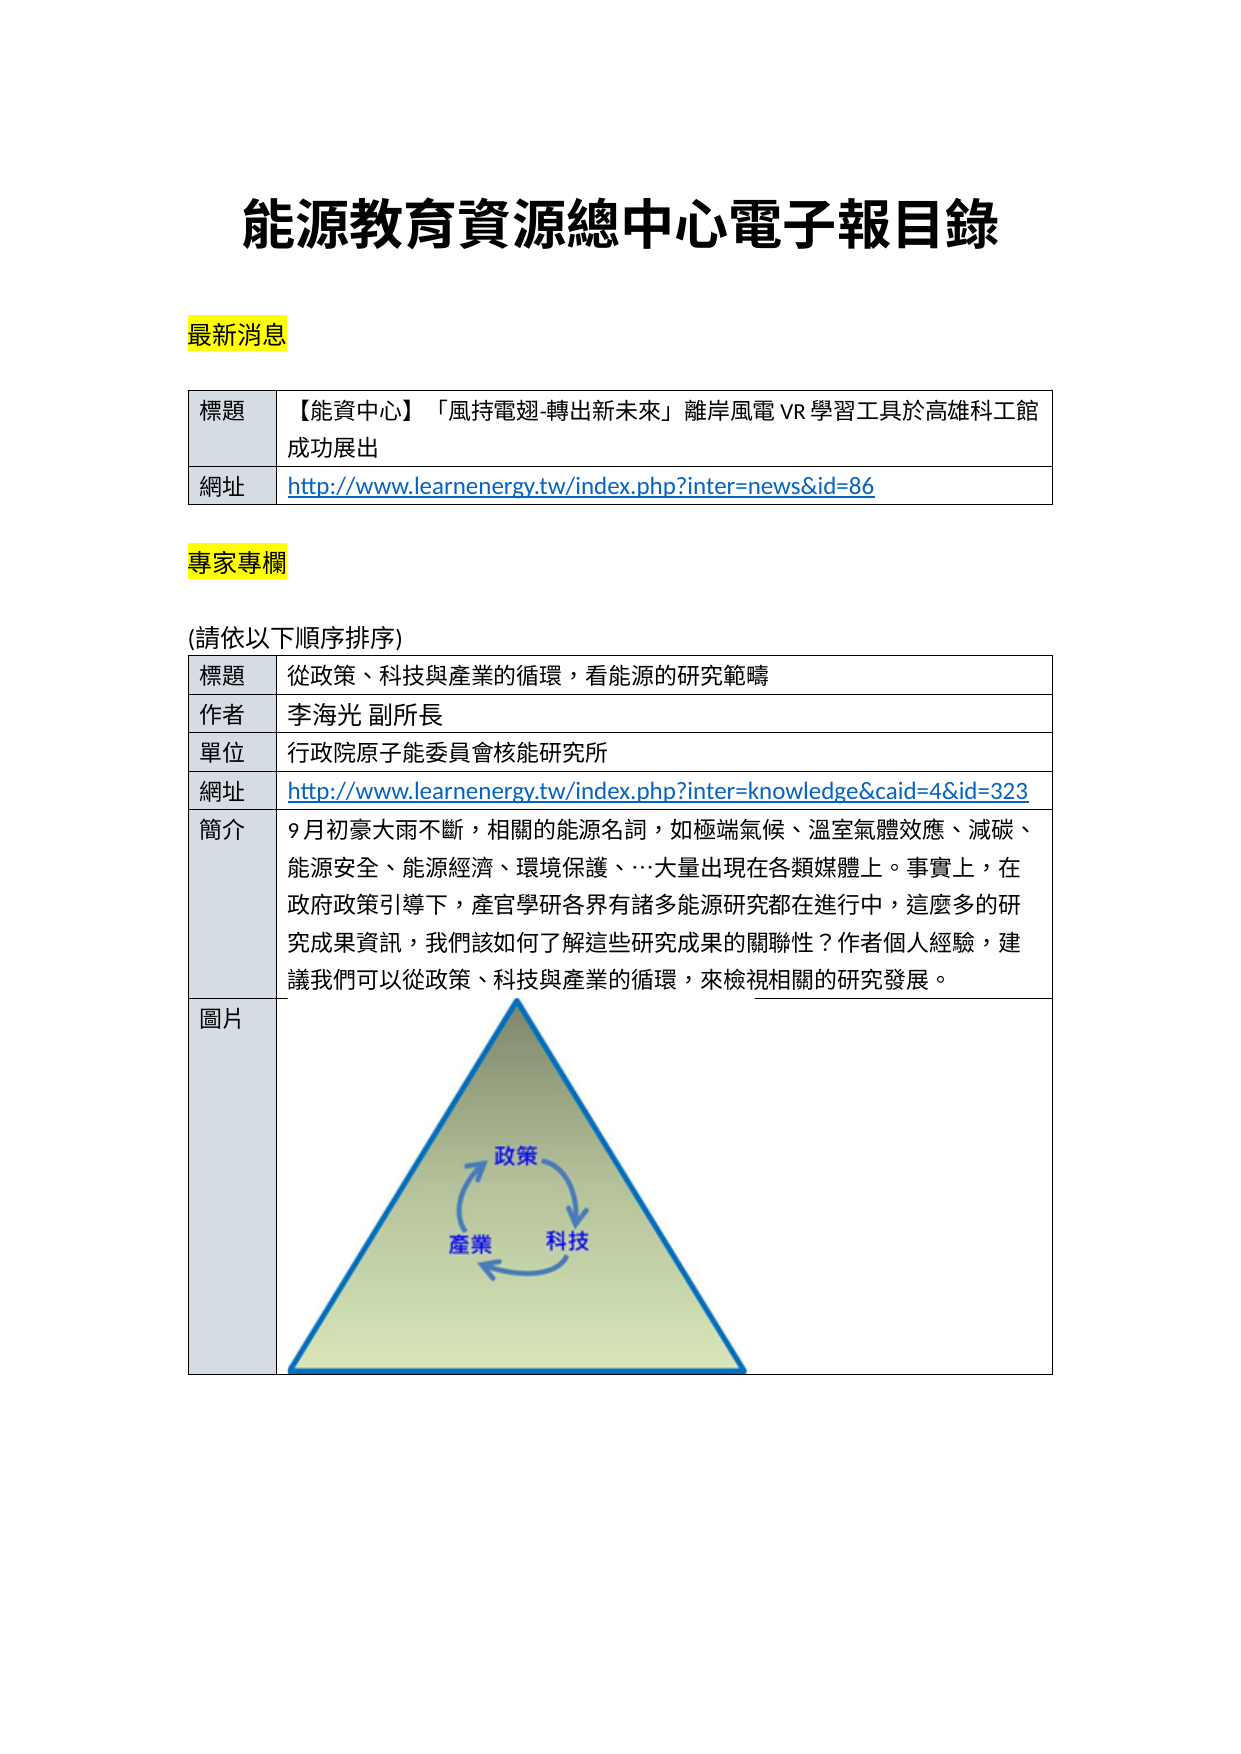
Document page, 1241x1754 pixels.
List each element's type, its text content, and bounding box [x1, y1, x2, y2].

table_cell 網址 [189, 467, 276, 504]
table_cell http://www.learnenergy.tw/index.php?inter=knowledge&caid=4&id=323 [277, 772, 1052, 809]
text (請依以下順序排序) [187, 618, 1053, 655]
picture [287, 998, 755, 1374]
table_cell 李海光 副所長 [277, 695, 1052, 732]
table_cell http://www.learnenergy.tw/index.php?inter=news&id=86 [277, 467, 1052, 504]
table_cell 圖片 [189, 999, 276, 1374]
table_cell 行政院原子能委員會核能研究所 [277, 733, 1052, 771]
table_header 從政策、科技與產業的循環，看能源的研究範疇 [277, 656, 1052, 694]
table_cell 作者 [189, 695, 276, 732]
table_cell 單位 [189, 733, 276, 771]
text 專家專欄 [187, 543, 1053, 580]
table_header 標題 [189, 391, 276, 466]
table_cell [277, 999, 287, 1374]
table_cell 9月初豪大雨不斷，相關的能源名詞，如極端氣候、溫室氣體效應、減碳、能源安全、能源經濟、環境保護、…大量出現在各類媒體上。事實上，在政府政策引導下，產官學研各界有諸多能源研究都在進行中，這麼多的研究成果資訊，我們該如何了解這些研究成果的關聯性？作者個人經驗，建議我們可以從政策、科技與產業的循環，來檢視相關的研究發展。 [277, 810, 1052, 998]
text 最新消息 [187, 314, 1053, 352]
table_cell [755, 999, 1052, 1374]
table_header 標題 [189, 656, 276, 694]
table_cell 網址 [189, 772, 276, 809]
table_header 【能資中心】「風持電翅-轉出新未來」離岸風電VR學習工具於高雄科工館成功展出 [277, 391, 1052, 466]
text 能源教育資源總中心電子報目錄 [187, 164, 1053, 277]
table_cell 簡介 [189, 810, 276, 998]
